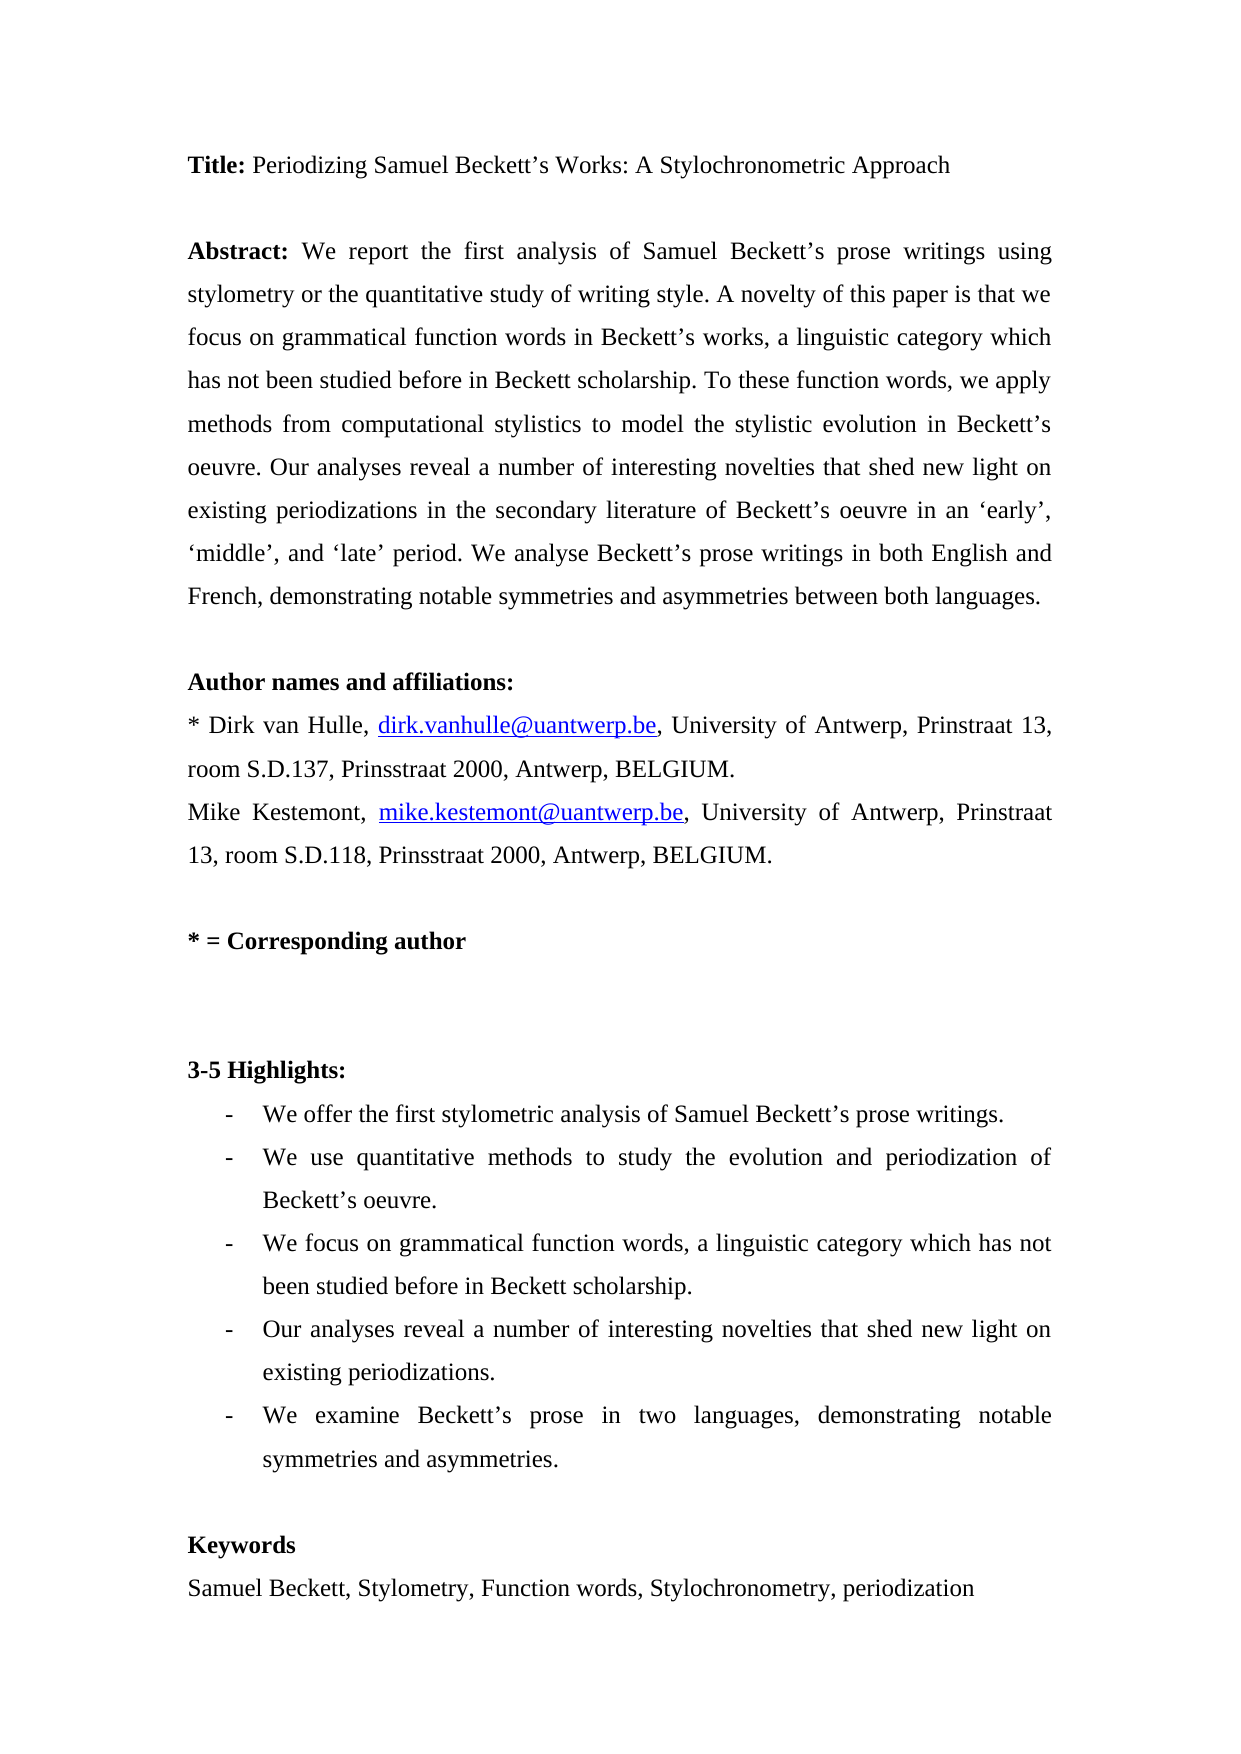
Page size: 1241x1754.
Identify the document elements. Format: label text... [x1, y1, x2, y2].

text * Dirk van Hulle, dirk.vanhulle@uantwerp.be, University of Antwerp, Prinstraat 13, room S.D.137, Prinsstraat 2000, Antwerp, BELGIUM. [187, 711, 1053, 782]
text Samuel Beckett, Stylometry, Function words, Stylochronometry, periodization [187, 1573, 1053, 1602]
text * = Corresponding author [187, 926, 1053, 955]
list We focus on grammatical function words, a linguistic category which has not been studied before in Beckett scholarship. [225, 1228, 1053, 1300]
text Author names and affiliations: [187, 667, 1053, 696]
list We examine Beckett’s prose in two languages, demonstrating notable symmetries and asymmetries. [225, 1401, 1053, 1472]
list Our analyses reveal a number of interesting novelties that shed new light on existing periodizations. [225, 1314, 1053, 1386]
list We offer the first stylometric analysis of Samuel Beckett’s prose writings. [225, 1099, 1053, 1127]
text Abstract: We report the first analysis of Samuel Beckett’s prose writings using stylometry or the quantitative study of writing style. A novelty of this paper is that we focus on grammatical function words in Beckett’s works, a linguistic category which has not been studied before in Beckett scholarship. To these function words, we apply methods from computational stylistics to model the stylistic evolution in Beckett’s oeuvre. Our analyses reveal a number of interesting novelties that shed new light on existing periodizations in the secondary literature of Beckett’s oeuvre in an ‘early’, ‘middle’, and ‘late’ period. We analyse Beckett’s prose writings in both English and French, demonstrating notable symmetries and asymmetries between both languages. [187, 236, 1053, 610]
text Title: Periodizing Samuel Beckett’s Works: A Stylochronometric Approach [187, 150, 1053, 179]
text Mike Kestemont, mike.kestemont@uantwerp.be, University of Antwerp, Prinstraat 13, room S.D.118, Prinsstraat 2000, Antwerp, BELGIUM. [187, 797, 1053, 869]
list We use quantitative methods to study the evolution and periodization of Beckett’s oeuvre. [225, 1142, 1053, 1214]
text Keywords [187, 1530, 1053, 1559]
text 3-5 Highlights: [187, 1056, 1053, 1084]
